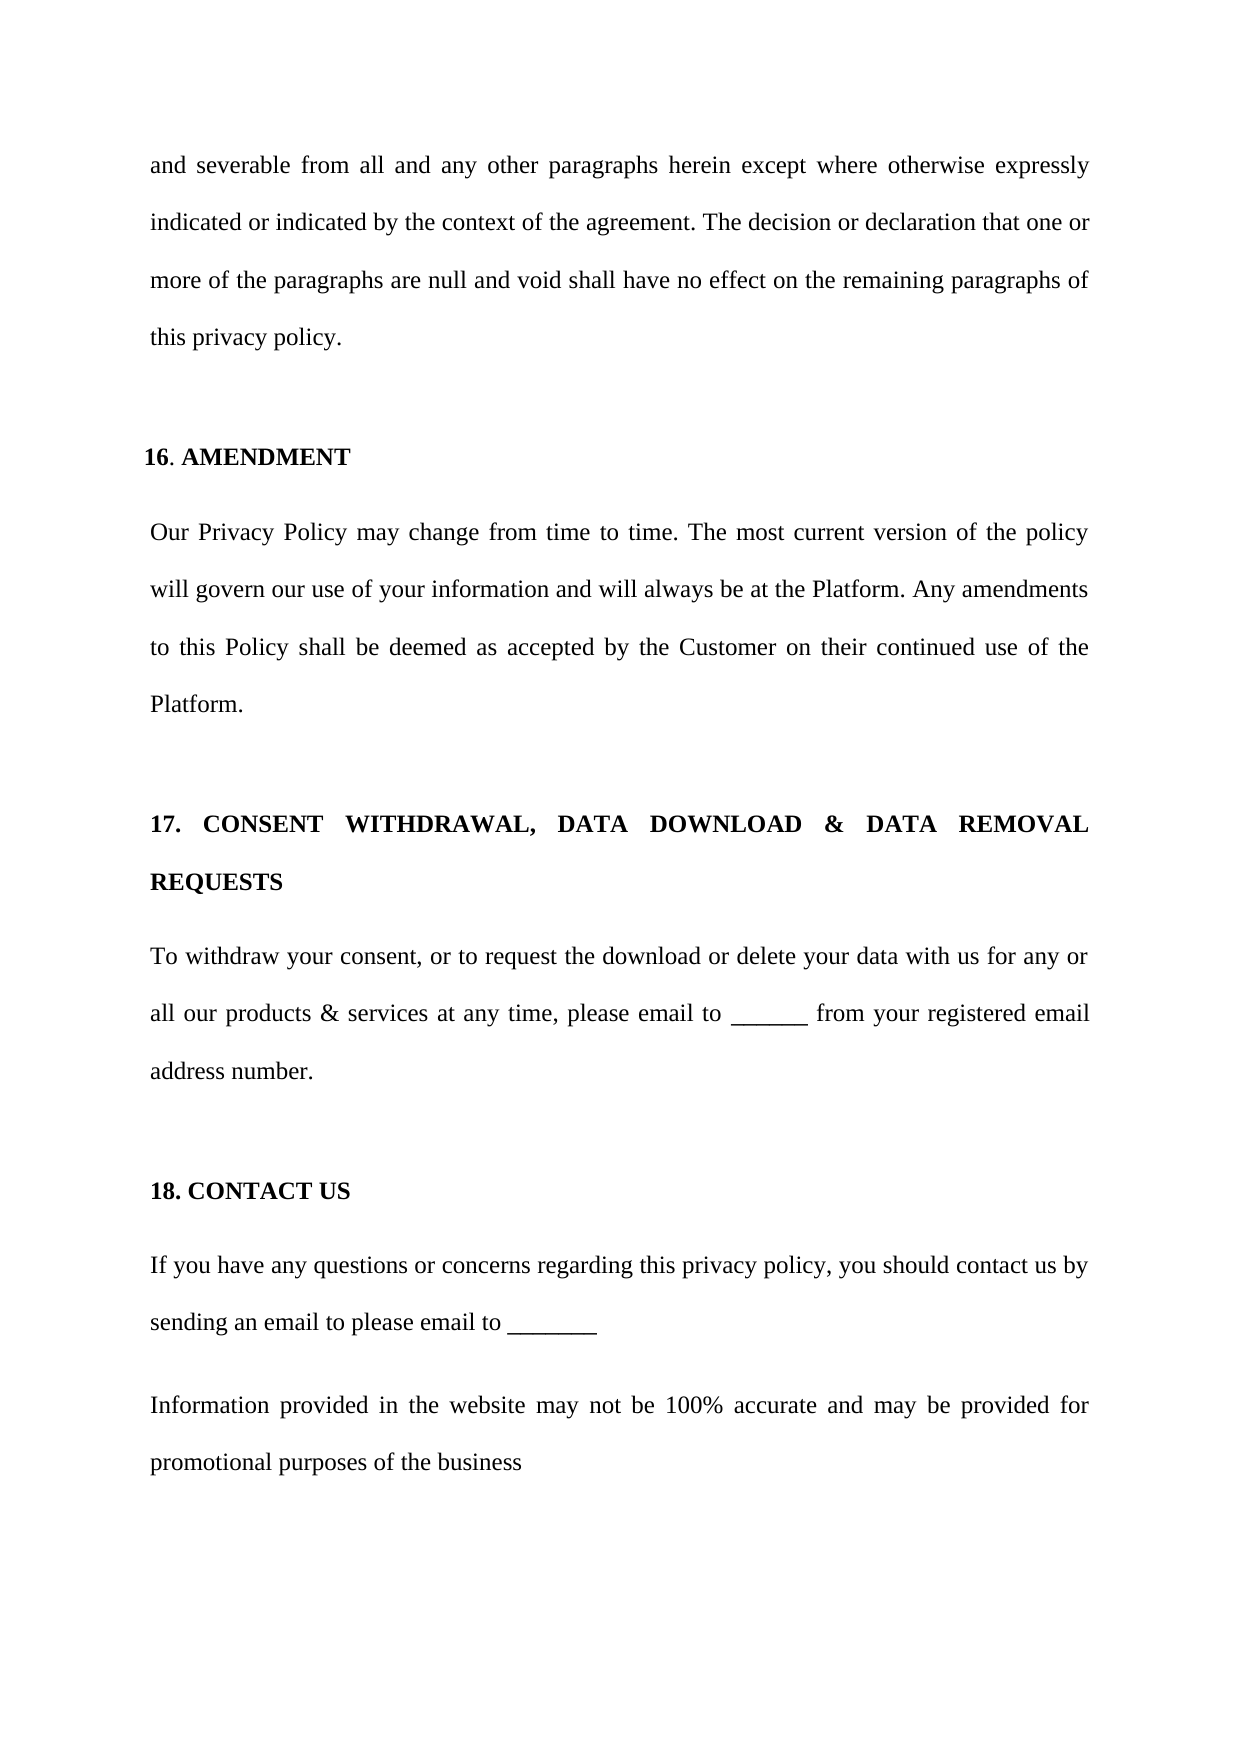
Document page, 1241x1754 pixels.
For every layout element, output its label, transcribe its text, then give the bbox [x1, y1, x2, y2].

text 18. CONTACT US [150, 1176, 1090, 1204]
text If you have any questions or concerns regarding this privacy policy, you should contact us by sending an email to please email to _______ [150, 1250, 1090, 1336]
text 17. CONSENT WITHDRAWAL, DATA DOWNLOAD & DATA REMOVAL REQUESTS [150, 809, 1090, 895]
text 16. AMENDMENT [75, 442, 1090, 471]
text To withdraw your consent, or to request the download or delete your data with us for any or all our products & services at any time, please email to ______ from your registered email address number. [150, 941, 1090, 1084]
text Our Privacy Policy may change from time to time. The most current version of the policy will govern our use of your information and will always be at the Platform. Any amendments to this Policy shall be deemed as accepted by the Customer on their continued use of the Platform. [150, 517, 1090, 718]
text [150, 150, 1090, 351]
text Information provided in the website may not be 100% accurate and may be provided for promotional purposes of the business [150, 1390, 1090, 1476]
